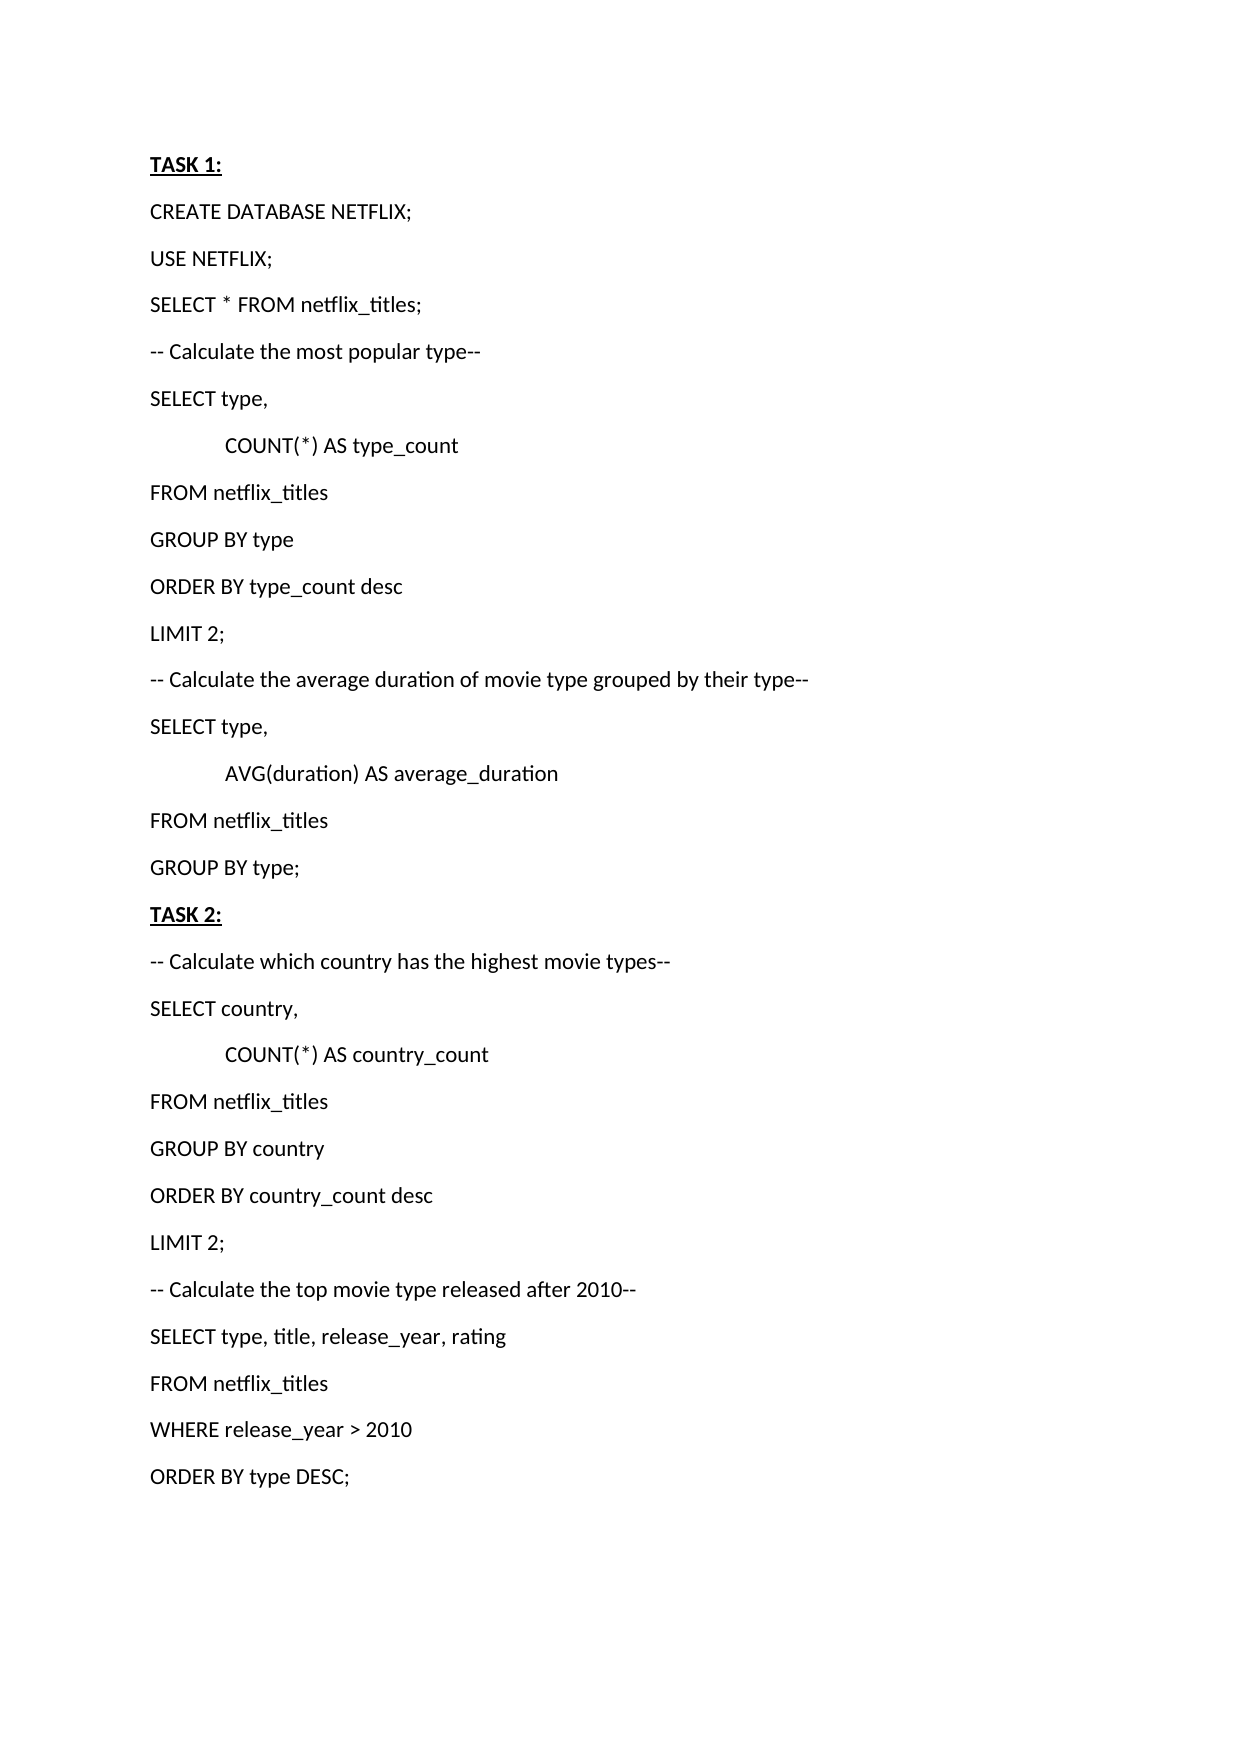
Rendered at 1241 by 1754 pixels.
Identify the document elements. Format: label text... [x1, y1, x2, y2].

text USE NETFLIX; [150, 244, 1090, 272]
text TASK 2: [150, 900, 1090, 928]
text COUNT(*) AS country_count [150, 1041, 1090, 1069]
text FROM netflix_titles [150, 1369, 1090, 1397]
text LIMIT 2; [150, 619, 1090, 647]
text -- Calculate the average duration of movie type grouped by their type-- [150, 666, 1090, 694]
text CREATE DATABASE NETFLIX; [150, 197, 1090, 225]
text SELECT type, [150, 712, 1090, 741]
text COUNT(*) AS type_count [150, 431, 1090, 459]
text SELECT type, title, release_year, rating [150, 1322, 1090, 1350]
text WHERE release_year > 2010 [150, 1416, 1090, 1444]
text FROM netflix_titles [150, 478, 1090, 506]
text -- Calculate the top movie type released after 2010-- [150, 1275, 1090, 1303]
text GROUP BY country [150, 1134, 1090, 1162]
text TASK 1: [150, 150, 1090, 178]
text ORDER BY type_count desc [150, 572, 1090, 600]
text GROUP BY type [150, 525, 1090, 553]
text LIMIT 2; [150, 1228, 1090, 1256]
text SELECT country, [150, 994, 1090, 1022]
text SELECT type, [150, 384, 1090, 412]
text GROUP BY type; [150, 853, 1090, 881]
text SELECT * FROM netflix_titles; [150, 291, 1090, 319]
text AVG(duration) AS average_duration [150, 759, 1090, 787]
text ORDER BY country_count desc [150, 1181, 1090, 1209]
text FROM netflix_titles [150, 1087, 1090, 1116]
text ORDER BY type DESC; [150, 1462, 1090, 1491]
text FROM netflix_titles [150, 806, 1090, 834]
text -- Calculate the most popular type-- [150, 337, 1090, 366]
text -- Calculate which country has the highest movie types-- [150, 947, 1090, 975]
